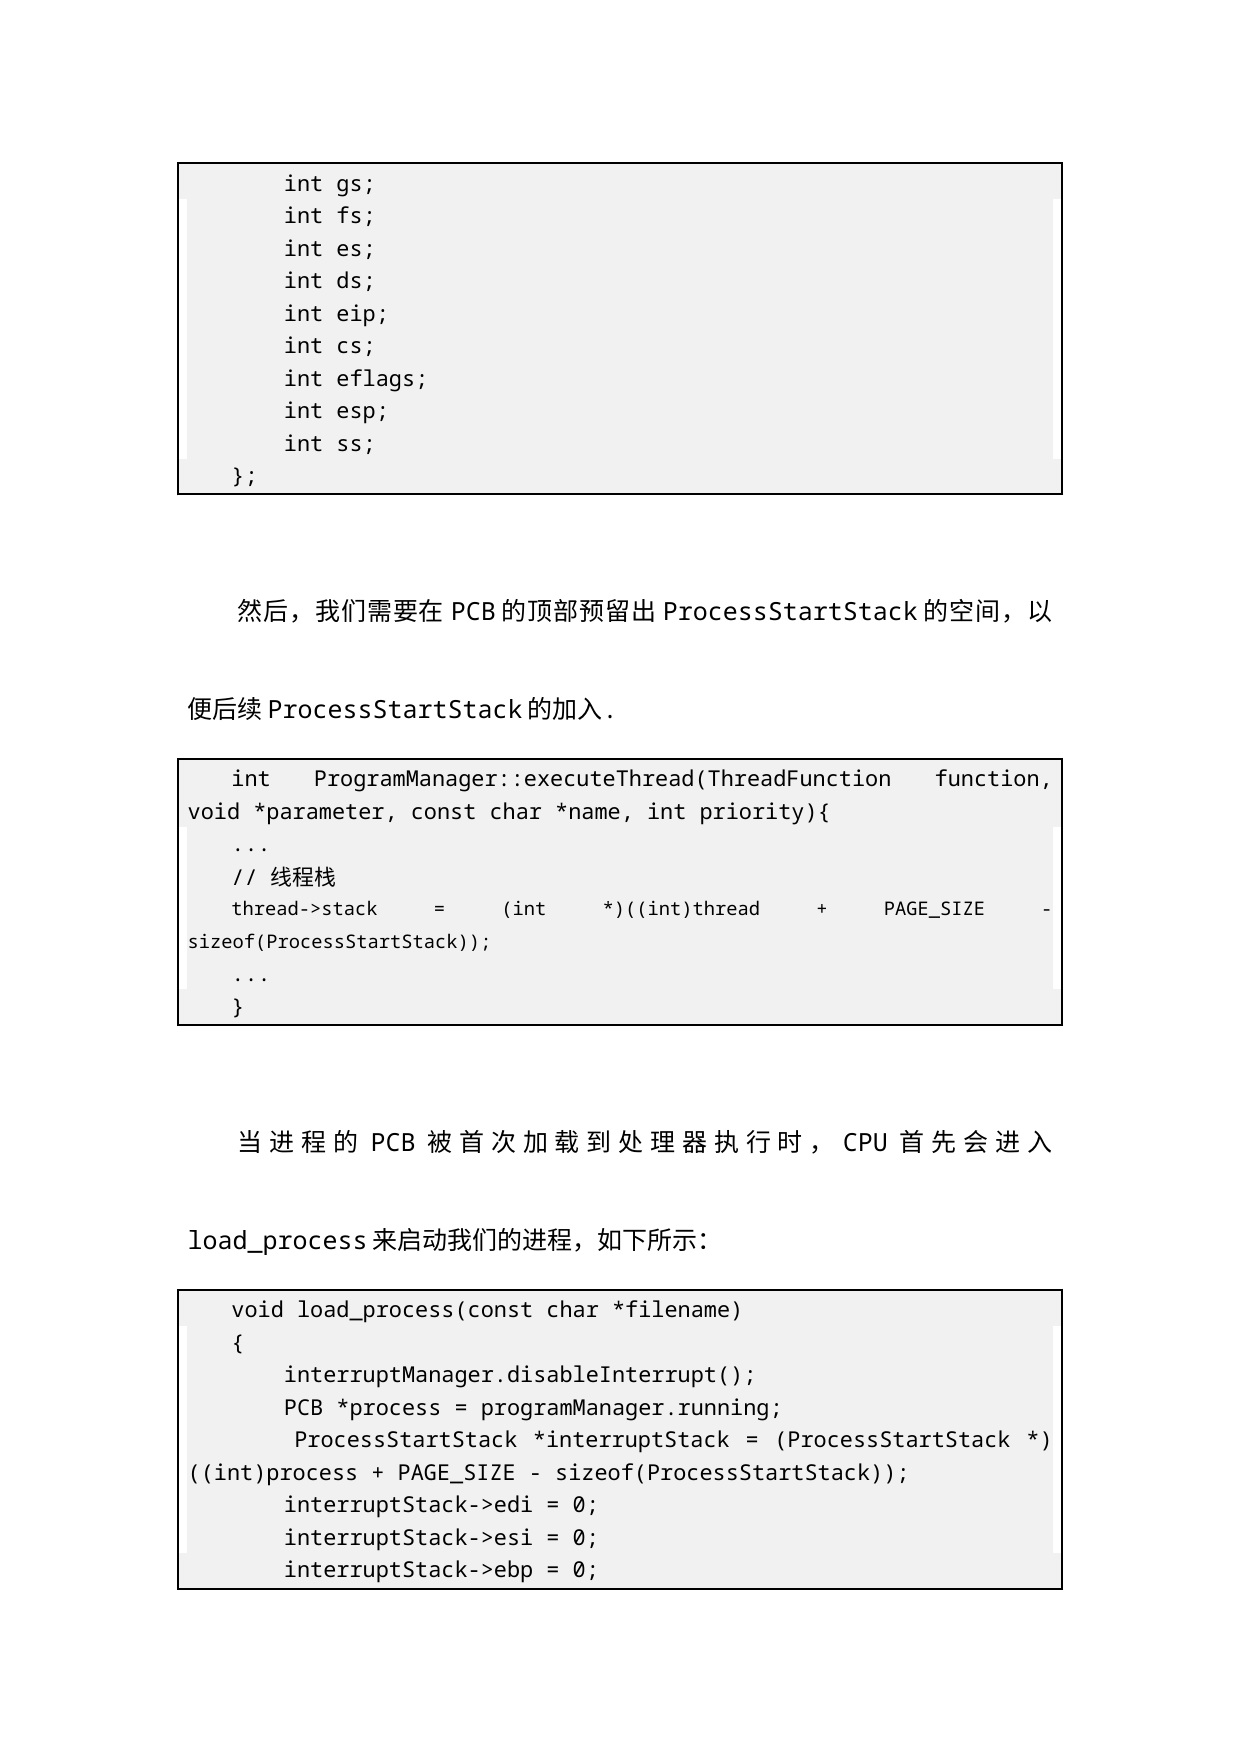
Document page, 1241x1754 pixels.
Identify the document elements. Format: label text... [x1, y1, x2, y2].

text 然后，我们需要在PCB的顶部预留出ProcessStartStack的空间，以便后续ProcessStartStack的加入. [187, 577, 1053, 740]
text int ProgramManager::executeThread(ThreadFunction function, void *parameter, const char *name, int priority){ [179, 760, 1061, 827]
text } [179, 985, 1061, 1024]
text int fs; [187, 199, 1053, 231]
text interruptManager.disableInterrupt(); [187, 1358, 1053, 1391]
text interruptStack->ebp = 0; [179, 1549, 1061, 1588]
text interruptStack->esi = 0; [187, 1521, 1053, 1549]
text thread->stack = (int *)((int)thread + PAGE_SIZE - sizeof(ProcessStartStack)); [187, 892, 1053, 957]
text { [187, 1326, 1053, 1358]
text ProcessStartStack *interruptStack = (ProcessStartStack *)((int)process + PAGE_SIZE - sizeof(ProcessStartStack)); [187, 1423, 1053, 1488]
text int ss; [187, 426, 1053, 454]
text // 线程栈 [187, 859, 1053, 892]
text int es; [187, 231, 1053, 264]
text 当进程的PCB被首次加载到处理器执行时，CPU首先会进入load_process来启动我们的进程，如下所示： [187, 1108, 1053, 1271]
text int esp; [187, 394, 1053, 426]
text int eip; [187, 296, 1053, 329]
text ... [187, 827, 1053, 859]
text ... [187, 957, 1053, 985]
text int ds; [187, 264, 1053, 296]
text int eflags; [187, 361, 1053, 394]
text void load_process(const char *filename) [179, 1291, 1061, 1326]
text int gs; [179, 164, 1061, 199]
text }; [179, 454, 1061, 493]
text PCB *process = programManager.running; [187, 1391, 1053, 1423]
text int cs; [187, 329, 1053, 361]
text interruptStack->edi = 0; [187, 1488, 1053, 1521]
